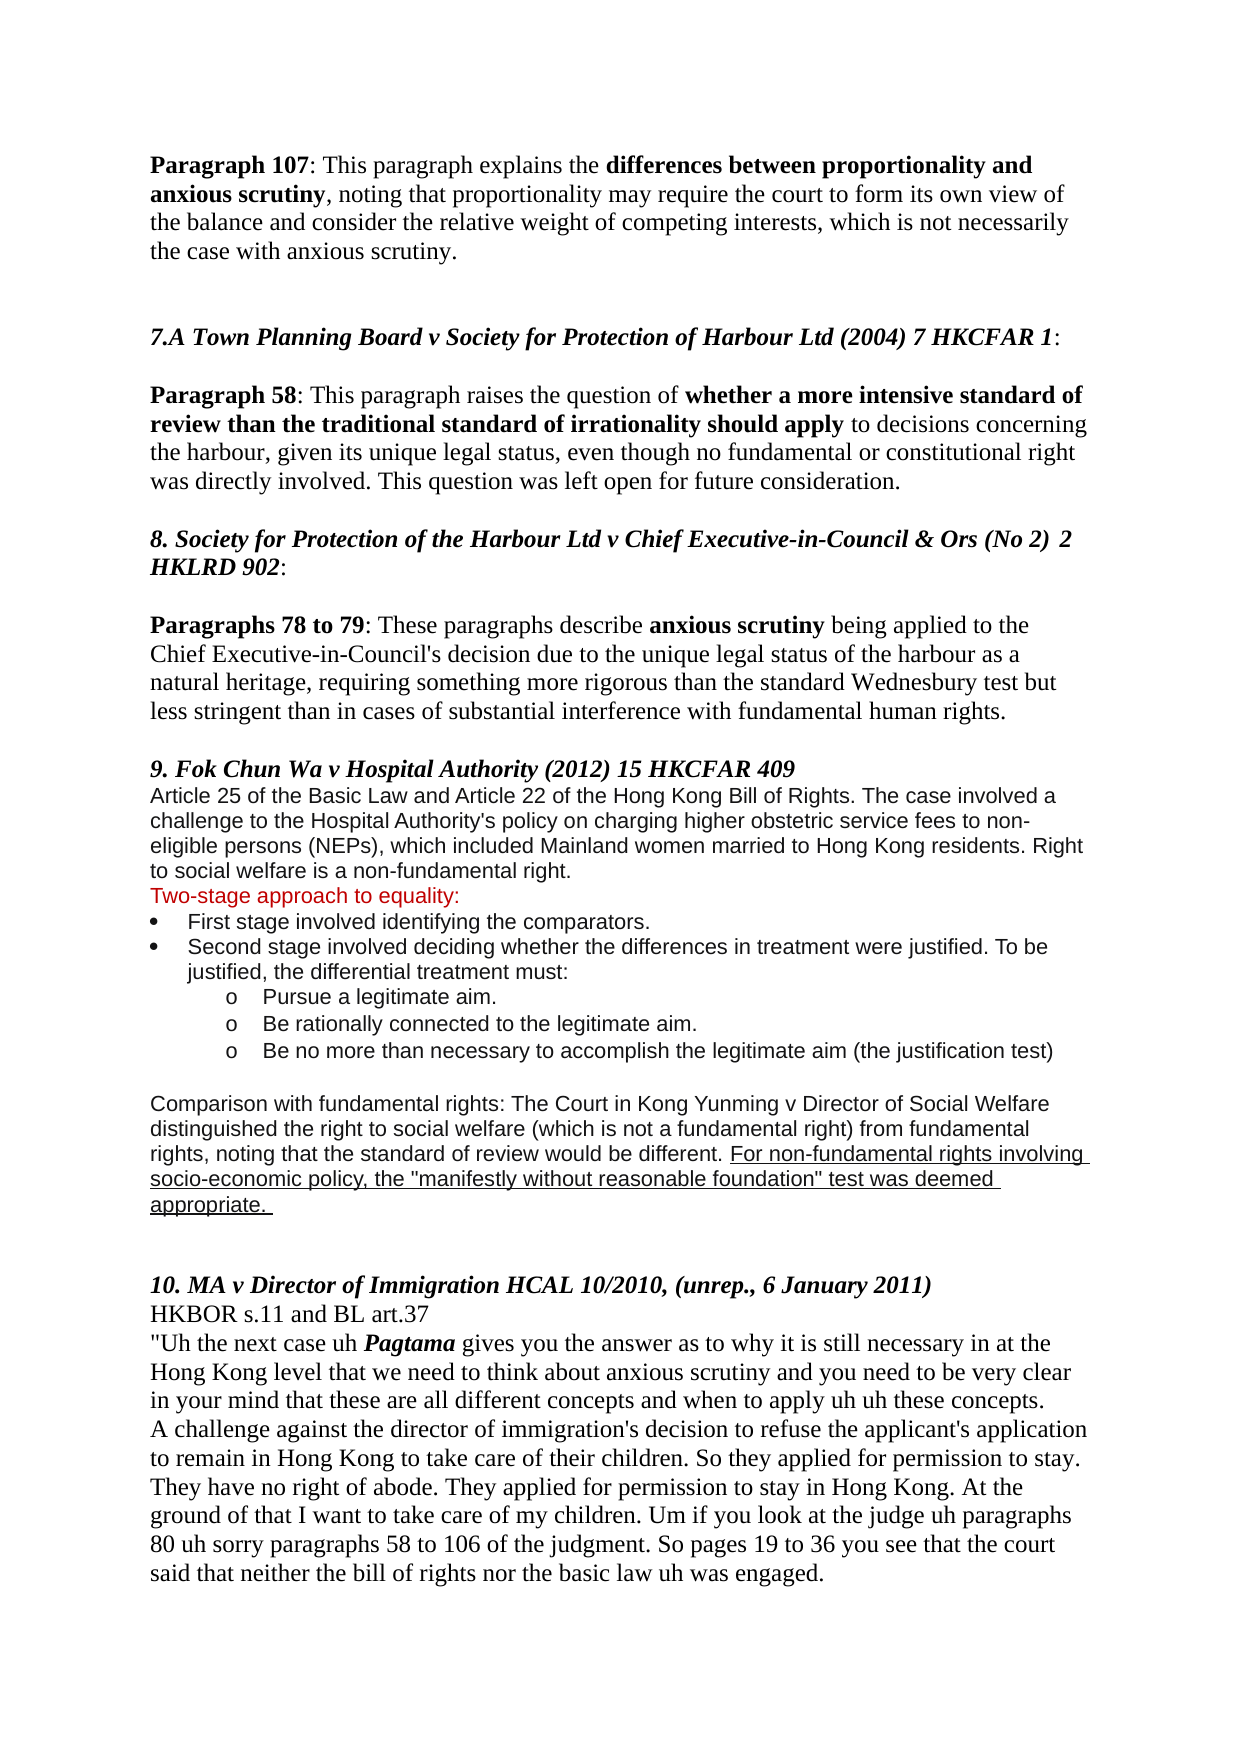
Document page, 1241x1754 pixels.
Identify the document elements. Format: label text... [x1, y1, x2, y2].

text Article 25 of the Basic Law and Article 22 of the Hong Kong Bill of Rights. The case involved a challenge to the Hospital Authority's policy on charging higher obstetric service fees to non-eligible persons (NEPs), which included Mainland women married to Hong Kong residents. Right to social welfare is a non-fundamental right. [150, 782, 1090, 883]
list Second stage involved deciding whether the differences in treatment were justified. To be justified, the differential treatment must: [150, 934, 1090, 984]
text Comparison with fundamental rights: The Court in Kong Yunming v Director of Social Welfare distinguished the right to social welfare (which is not a fundamental right) from fundamental rights, noting that the standard of review would be different. For non-fundamental rights involving socio-economic policy, the "manifestly without reasonable foundation" test was deemed appropriate. [150, 1091, 1090, 1217]
text Paragraph 58: This paragraph raises the question of whether a more intensive standard of review than the traditional standard of irrationality should apply to decisions concerning the harbour, given its unique legal status, even though no fundamental or constitutional right was directly involved. This question was left open for future consideration. [150, 380, 1090, 495]
list First stage involved identifying the comparators. [150, 908, 1090, 934]
text Paragraphs 78 to 79: These paragraphs describe anxious scrutiny being applied to the Chief Executive-in-Council's decision due to the unique legal status of the harbour as a natural heritage, requiring something more rigorous than the standard Wednesbury test but less stringent than in cases of substantial interference with fundamental human rights. [150, 610, 1090, 725]
text "Uh the next case uh Pagtama gives you the answer as to why it is still necessary in at the Hong Kong level that we need to think about anxious scrutiny and you need to be very clear in your mind that these are all different concepts and when to apply uh uh these concepts. [150, 1328, 1090, 1414]
text 8. Society for Protection of the Harbour Ltd v Chief Executive-in-Council & Ors (No 2) 2 HKLRD 902: [150, 524, 1090, 581]
list Pursue a legitimate aim. [225, 984, 1090, 1011]
text 10. MA v Director of Immigration HCAL 10/2010, (unrep., 6 January 2011) [150, 1271, 1090, 1299]
list Be no more than necessary to accomplish the legitimate aim (the justification test) [225, 1038, 1090, 1065]
text 7.A Town Planning Board v Society for Protection of Harbour Ltd (2004) 7 HKCFAR 1: [150, 322, 1090, 351]
text Paragraph 107: This paragraph explains the differences between proportionality and anxious scrutiny, noting that proportionality may require the court to form its own view of the balance and consider the relative weight of competing interests, which is not necessarily the case with anxious scrutiny. [150, 150, 1090, 265]
text Two-stage approach to equality: [150, 883, 1090, 908]
text 9. Fok Chun Wa v Hospital Authority (2012) 15 HKCFAR 409 [150, 754, 1090, 782]
text HKBOR s.11 and BL art.37 [150, 1299, 1090, 1328]
text A challenge against the director of immigration's decision to refuse the applicant's application to remain in Hong Kong to take care of their children. So they applied for permission to stay. They have no right of abode. They applied for permission to stay in Hong Kong. At the ground of that I want to take care of my children. Um if you look at the judge uh paragraphs 80 uh sorry paragraphs 58 to 106 of the judgment. So pages 19 to 36 you see that the court said that neither the bill of rights nor the basic law uh was engaged. [150, 1414, 1090, 1587]
list Be rationally connected to the legitimate aim. [225, 1011, 1090, 1038]
